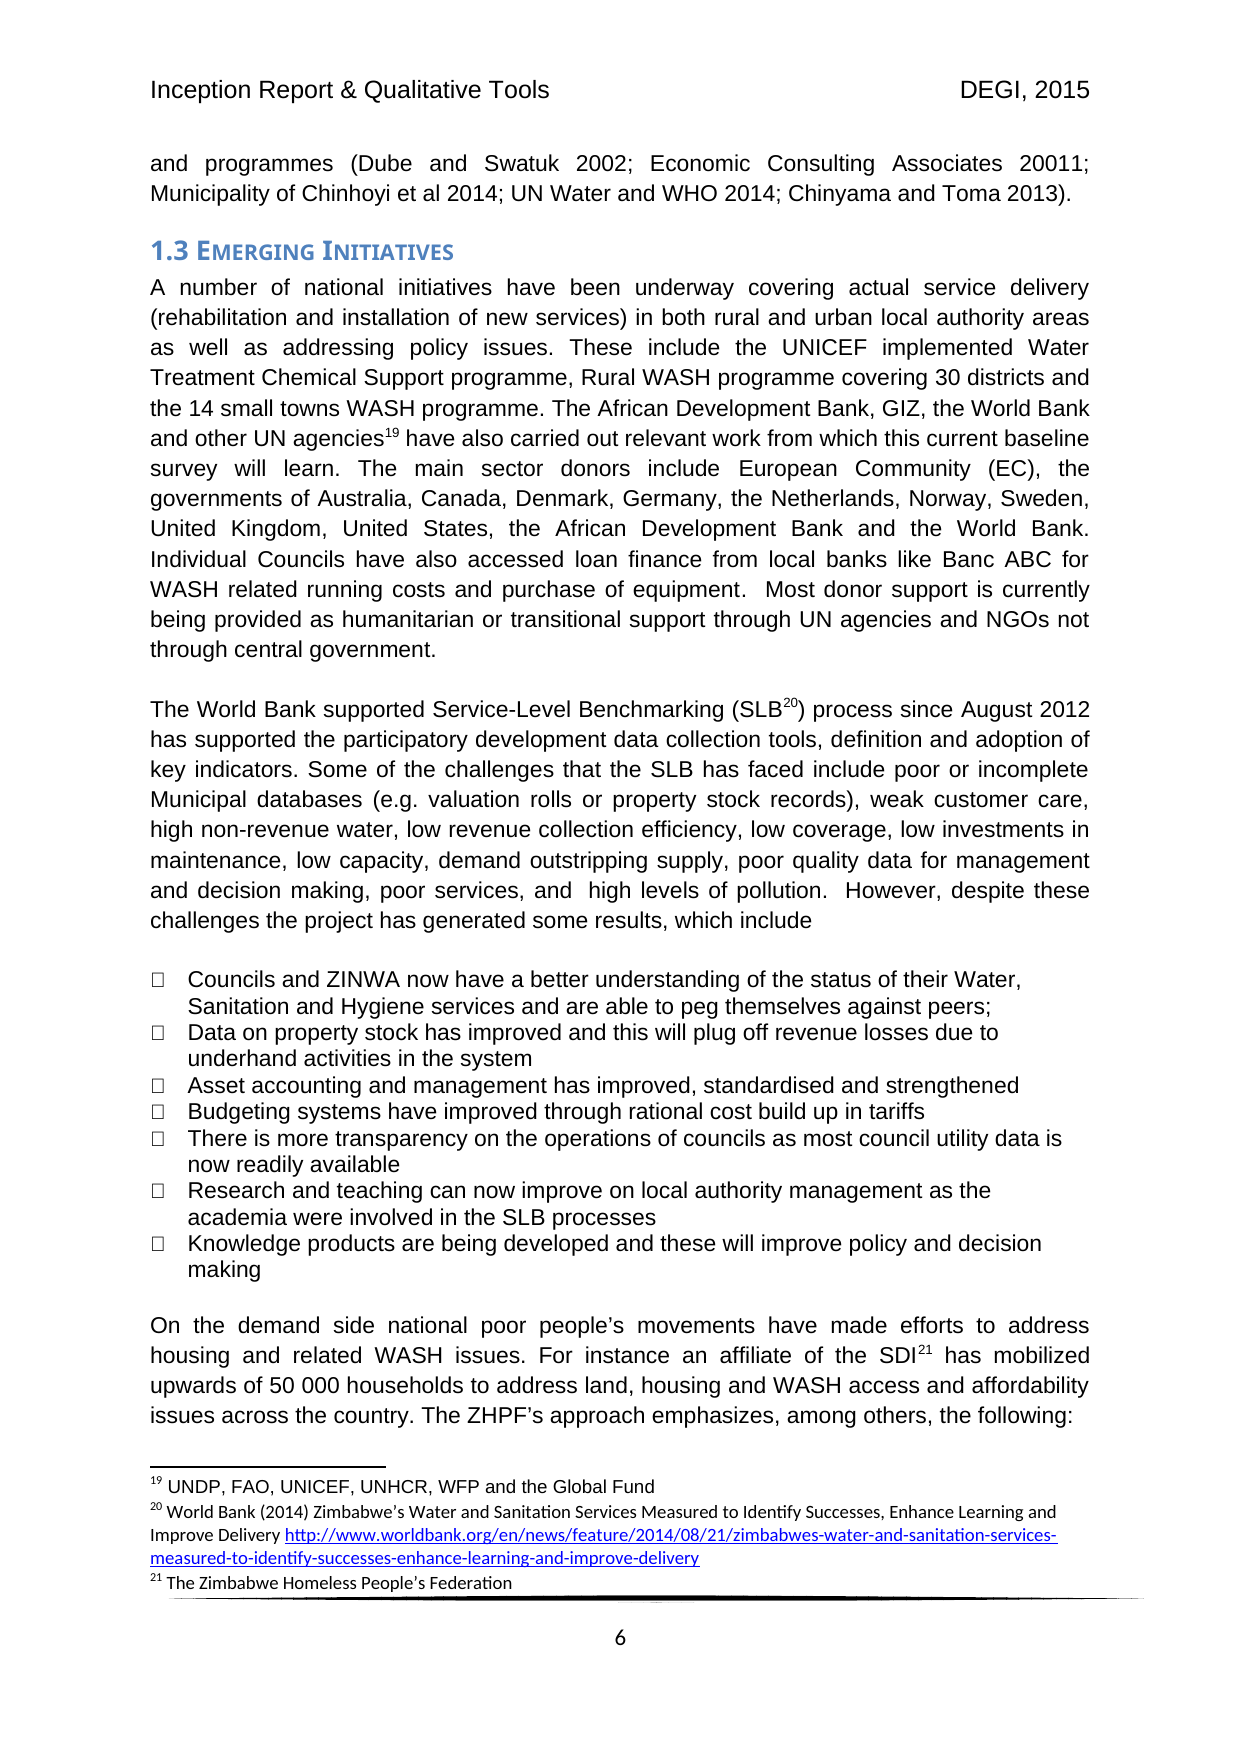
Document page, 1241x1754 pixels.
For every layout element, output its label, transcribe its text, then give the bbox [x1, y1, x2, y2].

text On the demand side national poor people’s movements have made efforts to address housing and related WASH issues. For instance an affiliate of the SDI has mobilized upwards of 50 000 households to address land, housing and WASH access and affordability issues across the country. The ZHPF’s approach emphasizes, among others, the following: [150, 1312, 1090, 1429]
list Asset accounting and management has improved, standardised and strengthened [150, 1072, 1090, 1098]
subtitle 1.3 Emerging Initiatives [150, 231, 1090, 268]
list Budgeting systems have improved through rational cost build up in tariffs [150, 1098, 1090, 1124]
text A number of national initiatives have been underway covering actual service delivery (rehabilitation and installation of new services) in both rural and urban local authority areas as well as addressing policy issues. These include the UNICEF implemented Water Treatment Chemical Support programme, Rural WASH programme covering 30 districts and the 14 small towns WASH programme. The African Development Bank, GIZ, the World Bank and other UN agencies have also carried out relevant work from which this current baseline survey will learn. The main sector donors include European Community (EC), the governments of Australia, Canada, Denmark, Germany, the Netherlands, Norway, Sweden, United Kingdom, United States, the African Development Bank and the World Bank. Individual Councils have also accessed loan finance from local banks like Banc ABC for WASH related running costs and purchase of equipment. Most donor support is currently being provided as humanitarian or transitional support through UN agencies and NGOs not through central government. [150, 274, 1090, 662]
list Knowledge products are being developed and these will improve policy and decision making [150, 1230, 1090, 1283]
list Research and teaching can now improve on local authority management as the academia were involved in the SLB processes [150, 1177, 1090, 1230]
list There is more transparency on the operations of councils as most council utility data is now readily available [150, 1124, 1090, 1177]
list Data on property stock has improved and this will plug off revenue losses due to underhand activities in the system [150, 1019, 1090, 1072]
picture [168, 1594, 1144, 1603]
text The World Bank supported Service-Level Benchmarking (SLB) process since August 2012 has supported the participatory development data collection tools, definition and adoption of key indicators. Some of the challenges that the SLB has faced include poor or incomplete Municipal databases (e.g. valuation rolls or property stock records), weak customer care, high non-revenue water, low revenue collection efficiency, low coverage, low investments in maintenance, low capacity, demand outstripping supply, poor quality data for management and decision making, poor services, and high levels of pollution. However, despite these challenges the project has generated some results, which include [150, 696, 1090, 933]
list Councils and ZINWA now have a better understanding of the status of their Water, Sanitation and Hygiene services and are able to peg themselves against peers; [150, 966, 1090, 1019]
